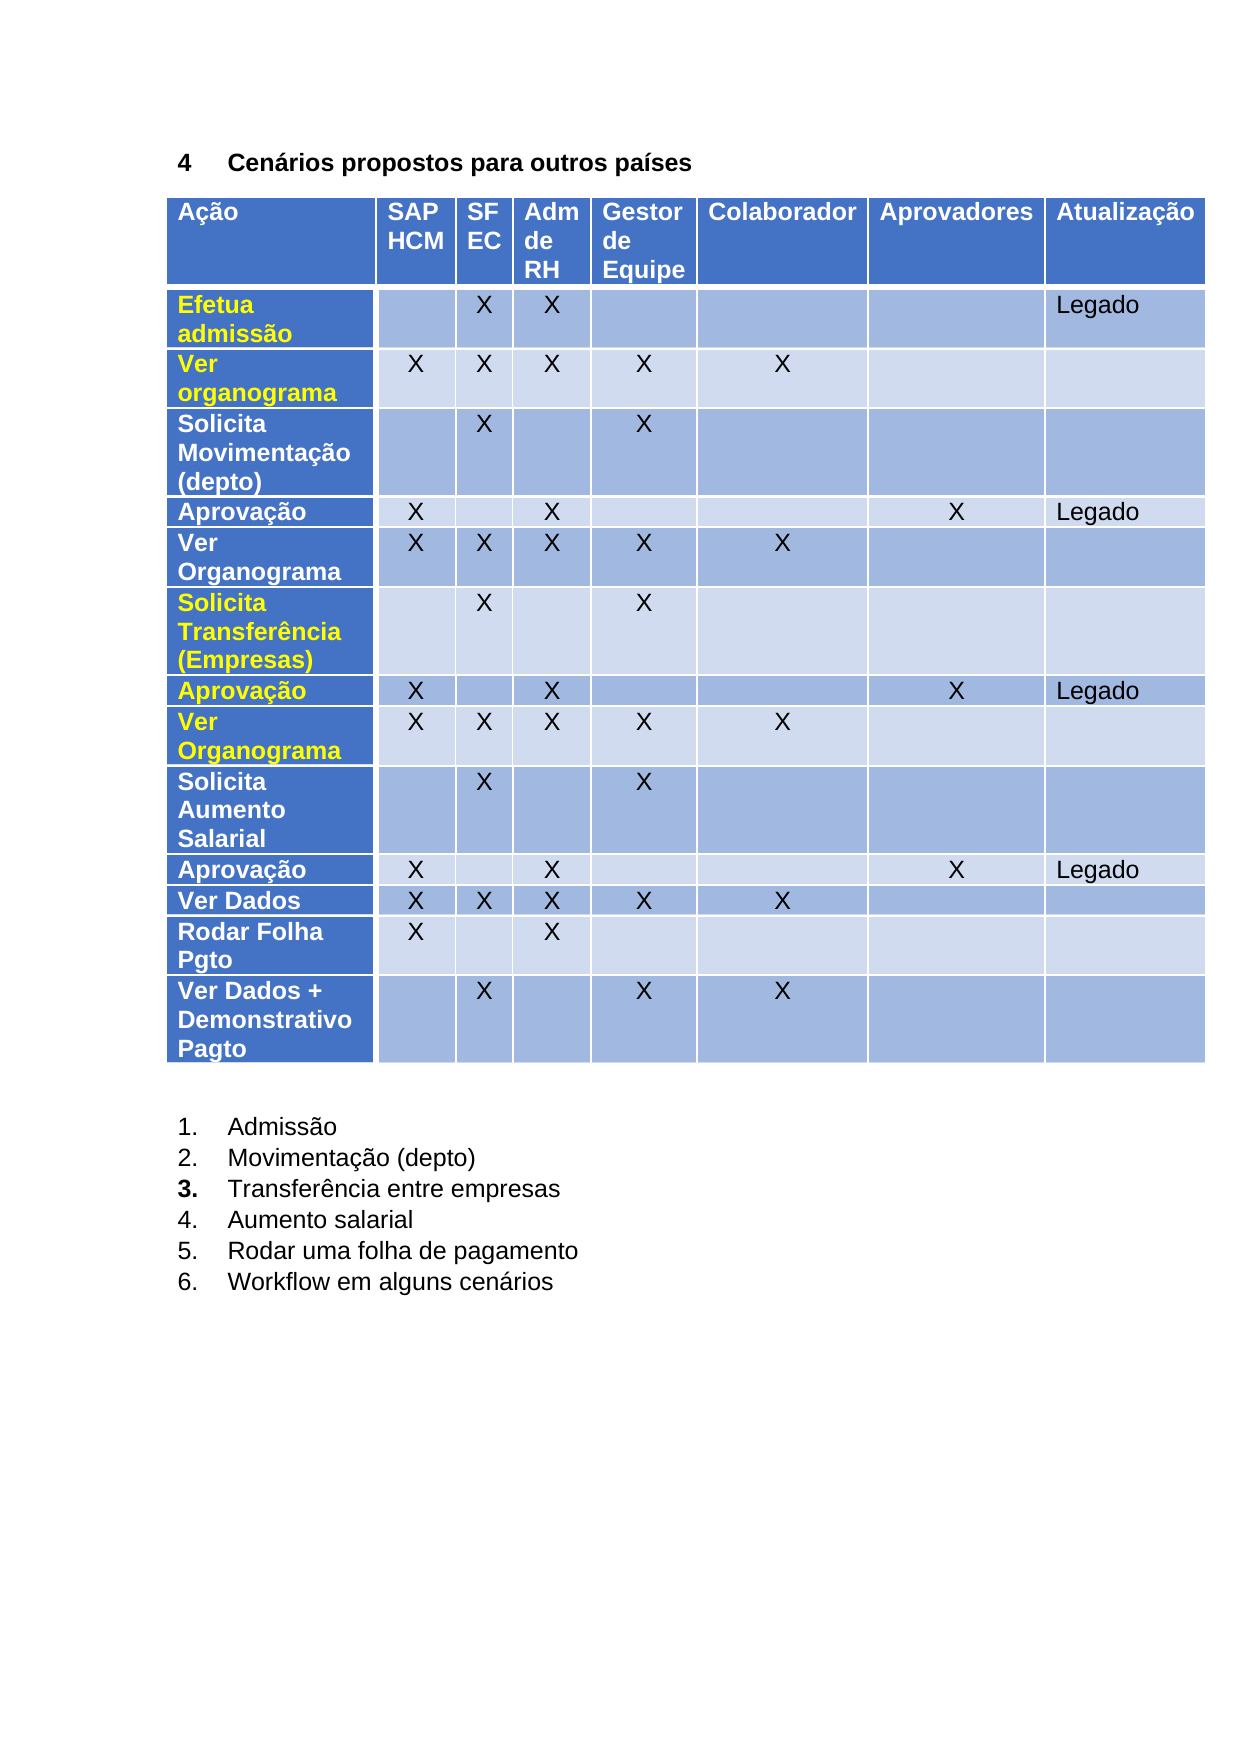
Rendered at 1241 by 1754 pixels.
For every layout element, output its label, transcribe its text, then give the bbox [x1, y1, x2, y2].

table_cell [514, 409, 590, 495]
table_cell Aprovação [167, 676, 373, 705]
table_cell X [514, 676, 590, 705]
table_cell Legado [1046, 498, 1205, 526]
table_cell [379, 767, 455, 853]
table_cell [379, 290, 455, 347]
table_cell Solicita Aumento Salarial [167, 767, 373, 853]
table_cell [698, 290, 867, 347]
table_cell X [379, 886, 455, 914]
table_cell [869, 917, 1044, 974]
table_cell [698, 917, 867, 974]
table_header SAP HCM [377, 198, 455, 284]
table_cell [698, 676, 867, 705]
list Transferência entre empresas [177, 1174, 1063, 1203]
table_cell Aprovação [167, 855, 373, 884]
table_cell [869, 767, 1044, 853]
table_cell X [514, 528, 590, 586]
table_header Adm de RH [514, 198, 590, 284]
table_cell [869, 528, 1044, 586]
table_cell Ver Organograma [167, 707, 373, 764]
table_cell Solicita Transferência (Empresas) [167, 588, 373, 674]
list Rodar uma folha de pagamento [177, 1236, 1063, 1265]
table_cell X [457, 290, 512, 347]
table_cell X [457, 767, 512, 853]
table_cell [592, 290, 696, 347]
table_cell [869, 707, 1044, 764]
table_cell Ver Organograma [167, 528, 373, 586]
table_cell X [379, 676, 455, 705]
table_cell [869, 290, 1044, 347]
table_header Aprovadores [869, 198, 1044, 284]
table_cell X [869, 676, 1044, 705]
table_cell X [869, 498, 1044, 526]
table_cell X [592, 350, 696, 407]
table_cell Efetua admissão [167, 290, 373, 347]
table_cell [1046, 917, 1205, 974]
table_cell X [456, 350, 512, 407]
list Movimentação (depto) [177, 1143, 1063, 1172]
table_cell X [869, 855, 1044, 884]
list Admissão [177, 1112, 1063, 1141]
table_cell [869, 409, 1044, 495]
table_cell [514, 767, 590, 853]
table_cell Ver Dados + Demonstrativo Pagto [167, 976, 373, 1062]
table_cell X [514, 886, 590, 914]
table_header Ação [167, 198, 375, 284]
table_cell X [513, 855, 590, 884]
table_cell X [513, 917, 590, 974]
list Cenários propostos para outros países [177, 148, 1063, 176]
table_cell [456, 855, 512, 884]
table_cell Solicita Movimentação (depto) [167, 409, 373, 495]
table_cell X [456, 588, 512, 674]
table_header Atualização [1046, 198, 1205, 284]
table_cell X [592, 886, 696, 914]
table_cell X [513, 350, 590, 407]
table_header SF EC [457, 198, 512, 284]
table_cell [379, 409, 455, 495]
list Workflow em alguns cenários [177, 1267, 1063, 1296]
table_cell X [592, 588, 696, 674]
table_cell X [513, 498, 590, 526]
table_cell X [456, 707, 512, 764]
table_cell [698, 855, 867, 884]
table_cell X [379, 528, 455, 586]
table_cell Legado [1046, 855, 1205, 884]
table_cell [698, 498, 867, 526]
table_cell Legado [1046, 290, 1205, 347]
list Aumento salarial [177, 1205, 1063, 1234]
table_cell X [379, 917, 455, 974]
table_cell [869, 588, 1044, 674]
table_header Colaborador [698, 198, 867, 284]
table_cell [456, 917, 512, 974]
table_cell [592, 917, 696, 974]
table_cell [869, 350, 1044, 407]
table_cell X [698, 350, 867, 407]
table_cell X [514, 290, 590, 347]
table_cell Ver Dados [167, 886, 373, 914]
table_cell [1046, 409, 1205, 495]
table_cell [592, 676, 696, 705]
table_cell X [457, 528, 512, 586]
table_cell X [379, 350, 455, 407]
table_cell Legado [1046, 676, 1205, 705]
table_cell [592, 498, 696, 526]
table_cell [1046, 707, 1205, 764]
table_cell X [457, 409, 512, 495]
table_cell [1046, 886, 1205, 914]
table_cell X [592, 409, 696, 495]
table_cell [1046, 767, 1205, 853]
table_cell X [698, 886, 867, 914]
table_header Gestor de Equipe [592, 198, 696, 284]
table_cell [869, 976, 1044, 1062]
table_cell X [698, 976, 867, 1062]
table_cell [1046, 350, 1205, 407]
table_cell Rodar Folha Pgto [167, 917, 373, 974]
table_cell X [457, 976, 512, 1062]
table_cell X [592, 976, 696, 1062]
table_cell [698, 767, 867, 853]
table_cell X [592, 767, 696, 853]
table_cell X [379, 855, 455, 884]
table_cell [1046, 588, 1205, 674]
table_cell [457, 676, 512, 705]
table_cell [456, 498, 512, 526]
table_cell [592, 855, 696, 884]
table_cell X [513, 707, 590, 764]
table_cell X [379, 498, 455, 526]
table_cell [379, 588, 455, 674]
table_cell Aprovação [167, 498, 373, 526]
table_cell [379, 976, 455, 1062]
table_cell X [698, 707, 867, 764]
table_cell X [592, 528, 696, 586]
table_cell [698, 588, 867, 674]
table_cell [869, 886, 1044, 914]
table_cell [1046, 976, 1205, 1062]
table_cell [514, 976, 590, 1062]
table_cell [1046, 528, 1205, 586]
table_cell Ver organograma [167, 350, 373, 407]
table_cell X [592, 707, 696, 764]
table_cell X [698, 528, 867, 586]
table_cell [513, 588, 590, 674]
table_cell X [379, 707, 455, 764]
table_cell X [457, 886, 512, 914]
table_cell [698, 409, 867, 495]
